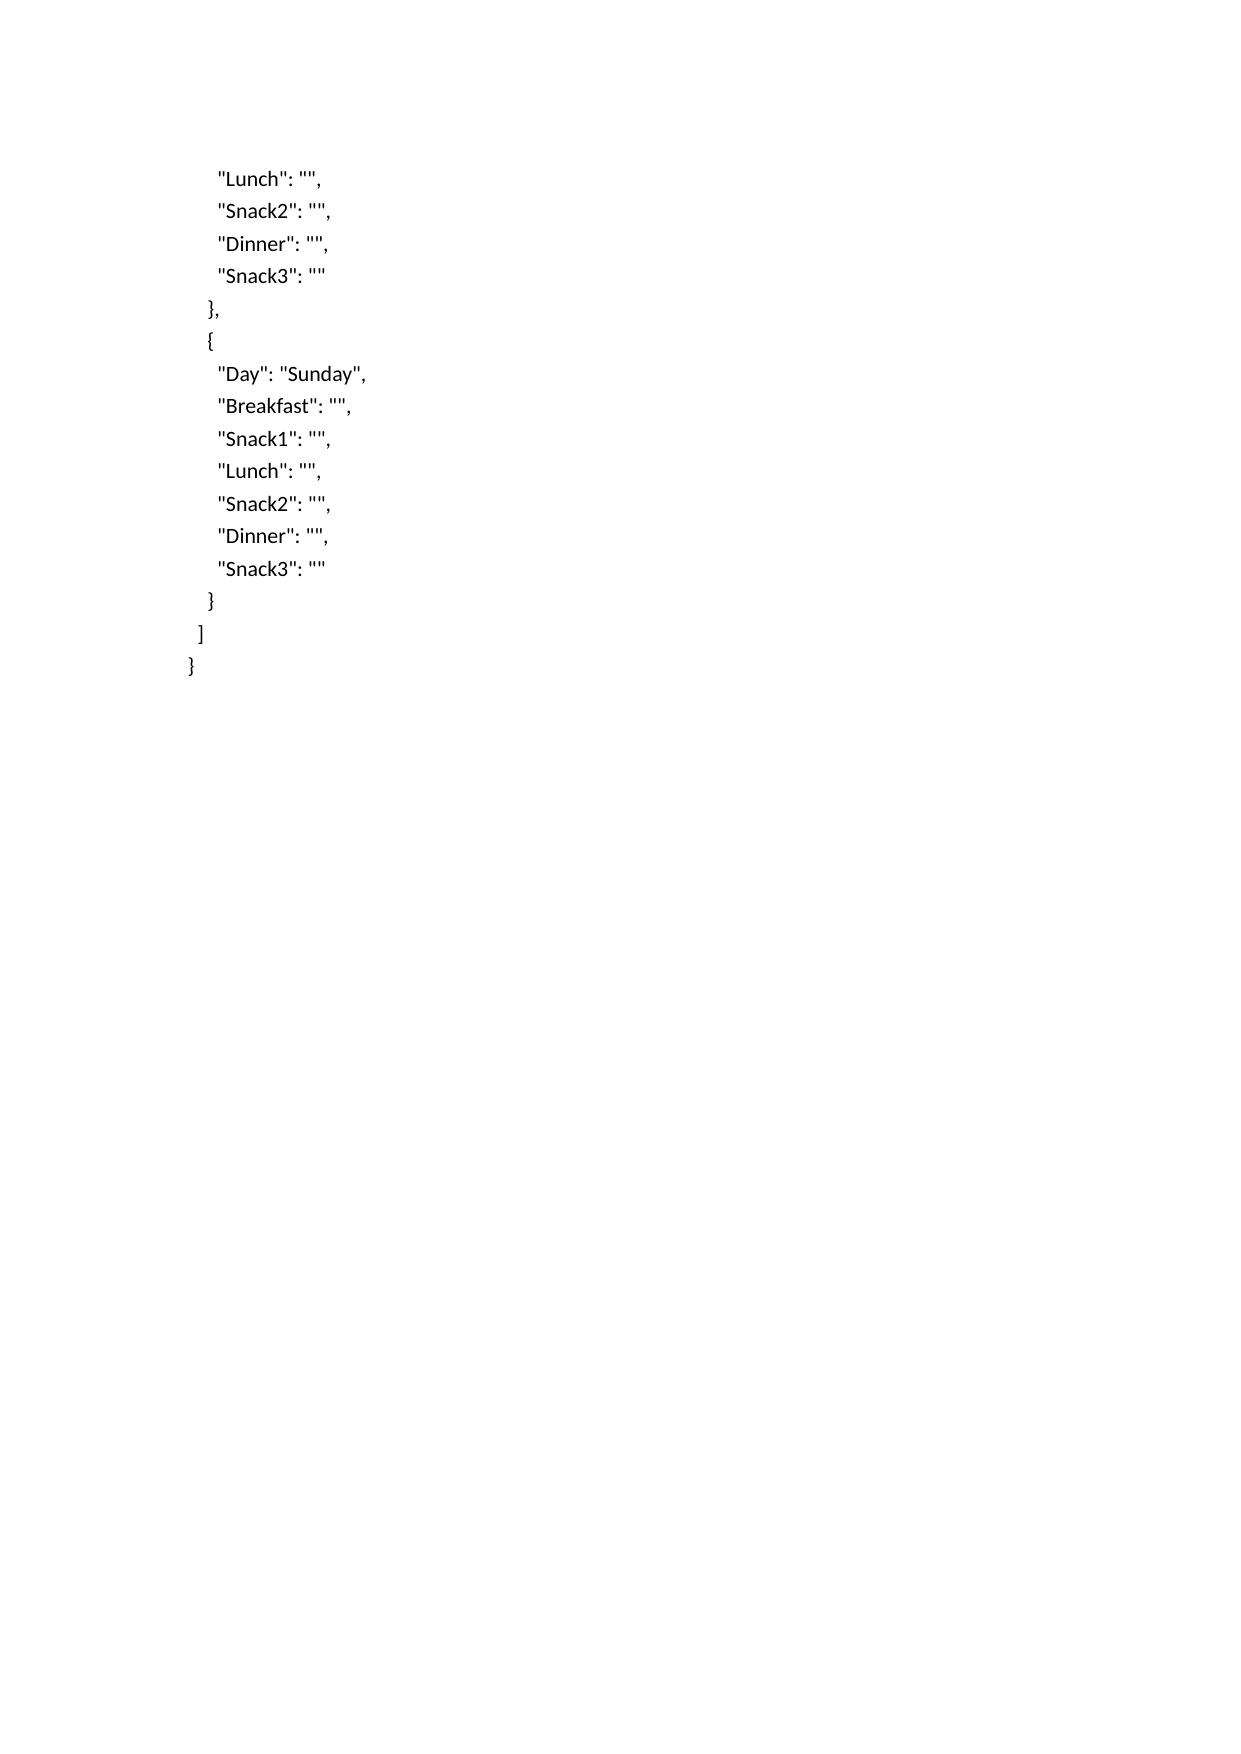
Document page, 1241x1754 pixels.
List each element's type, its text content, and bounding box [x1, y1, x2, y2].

text } [187, 584, 1053, 617]
text "Snack2": "", [187, 487, 1053, 519]
text "Breakfast": "", [187, 389, 1053, 422]
text "Lunch": "", [187, 454, 1053, 487]
text "Snack2": "", [187, 194, 1053, 227]
text ] [187, 617, 1053, 649]
text { [187, 324, 1053, 357]
text }, [187, 292, 1053, 324]
text } [187, 649, 1053, 682]
text "Lunch": "", [187, 162, 1053, 194]
text "Dinner": "", [187, 227, 1053, 259]
text "Day": "Sunday", [187, 357, 1053, 389]
text "Snack3": "" [187, 552, 1053, 584]
text "Snack1": "", [187, 422, 1053, 454]
text "Snack3": "" [187, 259, 1053, 292]
text "Dinner": "", [187, 519, 1053, 552]
